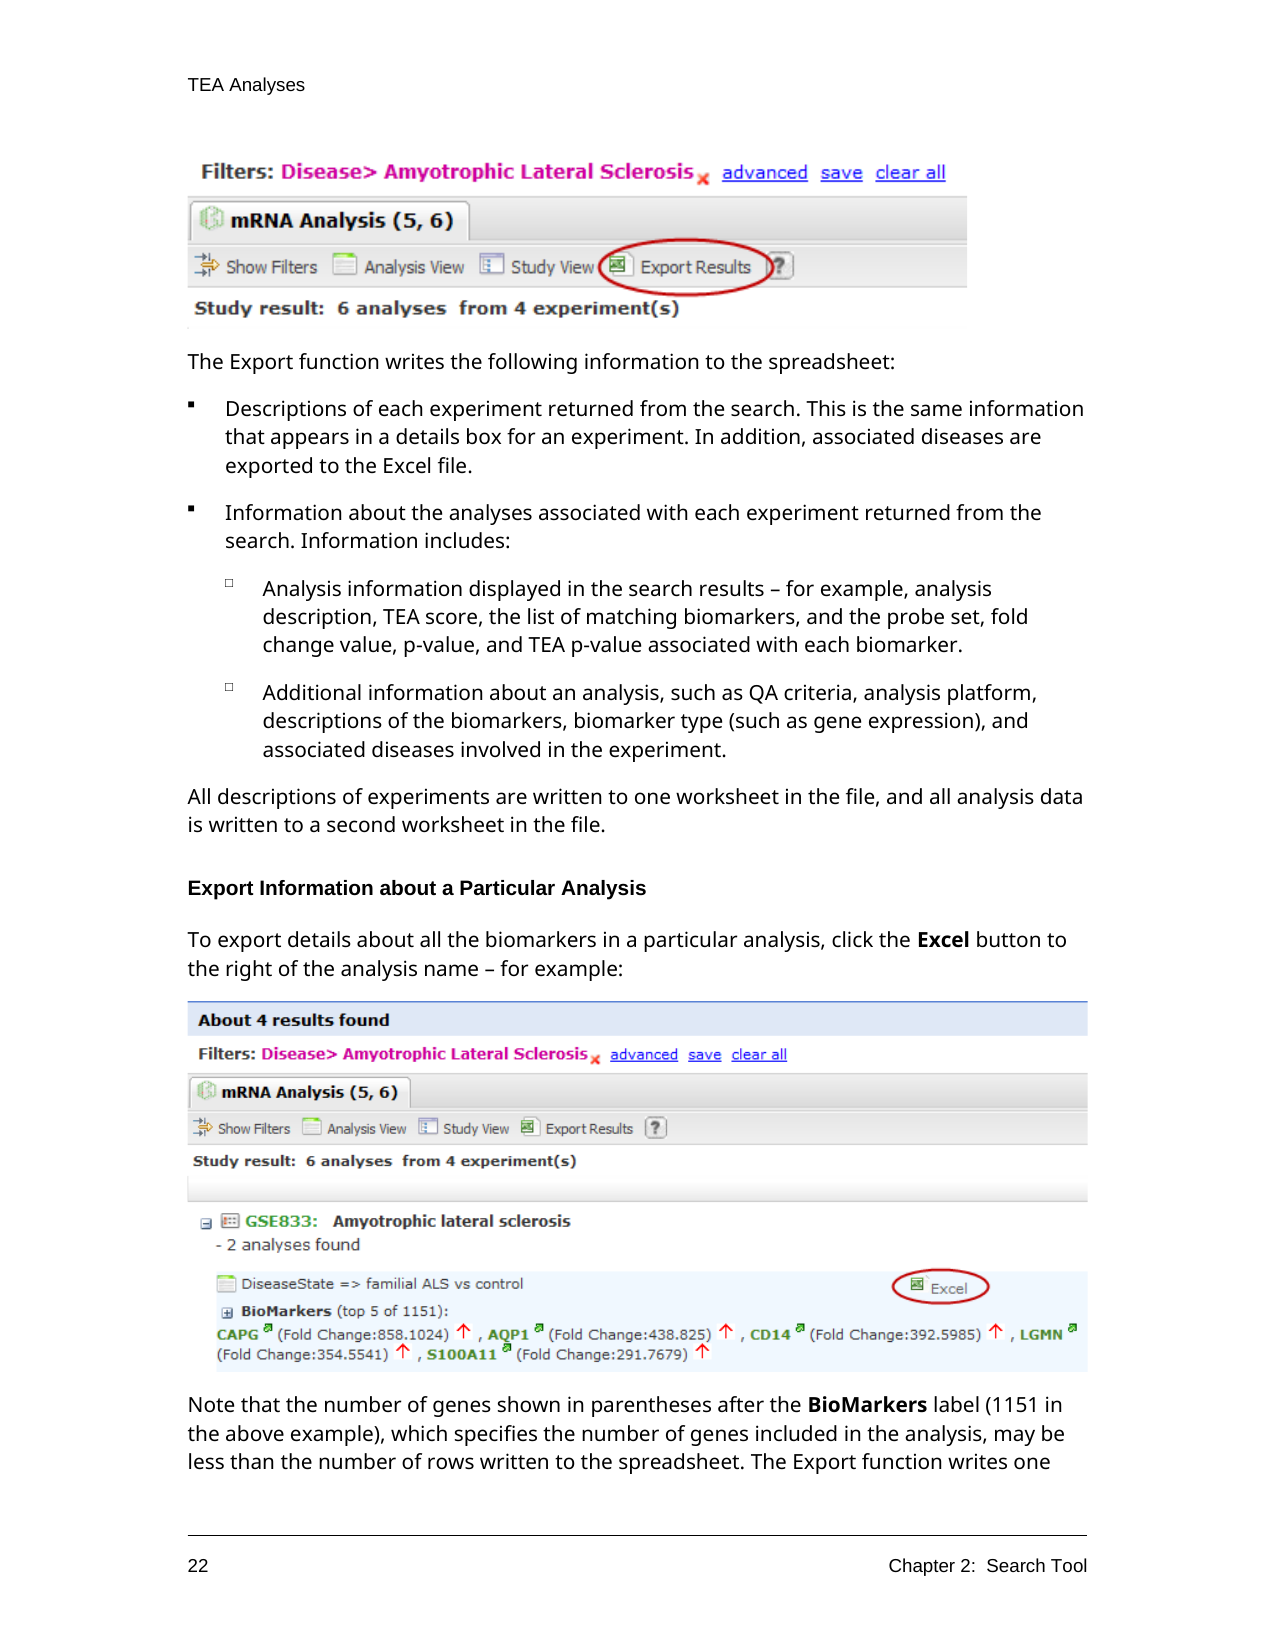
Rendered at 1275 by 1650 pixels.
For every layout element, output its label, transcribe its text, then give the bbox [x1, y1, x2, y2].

subtitle Export Information about a Particular Analysis [187, 876, 1087, 900]
list Additional information about an analysis, such as QA criteria, analysis platform, descriptions of the biomarkers, biomarker type (such as gene expression), and associated diseases involved in the experiment. [225, 678, 1087, 763]
text To export details about all the biomarkers in a particular analysis, click the Excel button to the right of the analysis name – for example: [187, 925, 1087, 982]
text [187, 1390, 1087, 1476]
text All descriptions of experiments are written to one worksheet in the file, and all analysis data is written to a second worksheet in the file. [187, 782, 1087, 839]
picture [187, 1000, 1088, 1372]
list Analysis information displayed in the search results – for example, analysis description, TEA score, the list of matching biomarkers, and the probe set, fold change value, p-value, and TEA p-value associated with each biomarker. [225, 574, 1087, 659]
list Descriptions of each experiment returned from the search. This is the same information that appears in a details box for an experiment. In addition, associated diseases are exported to the Excel file. [187, 394, 1087, 479]
text The Export function writes the following information to the spreadsheet: [187, 347, 1087, 375]
picture [187, 150, 968, 329]
list Information about the analyses associated with each experiment returned from the search. Information includes: [187, 498, 1087, 555]
